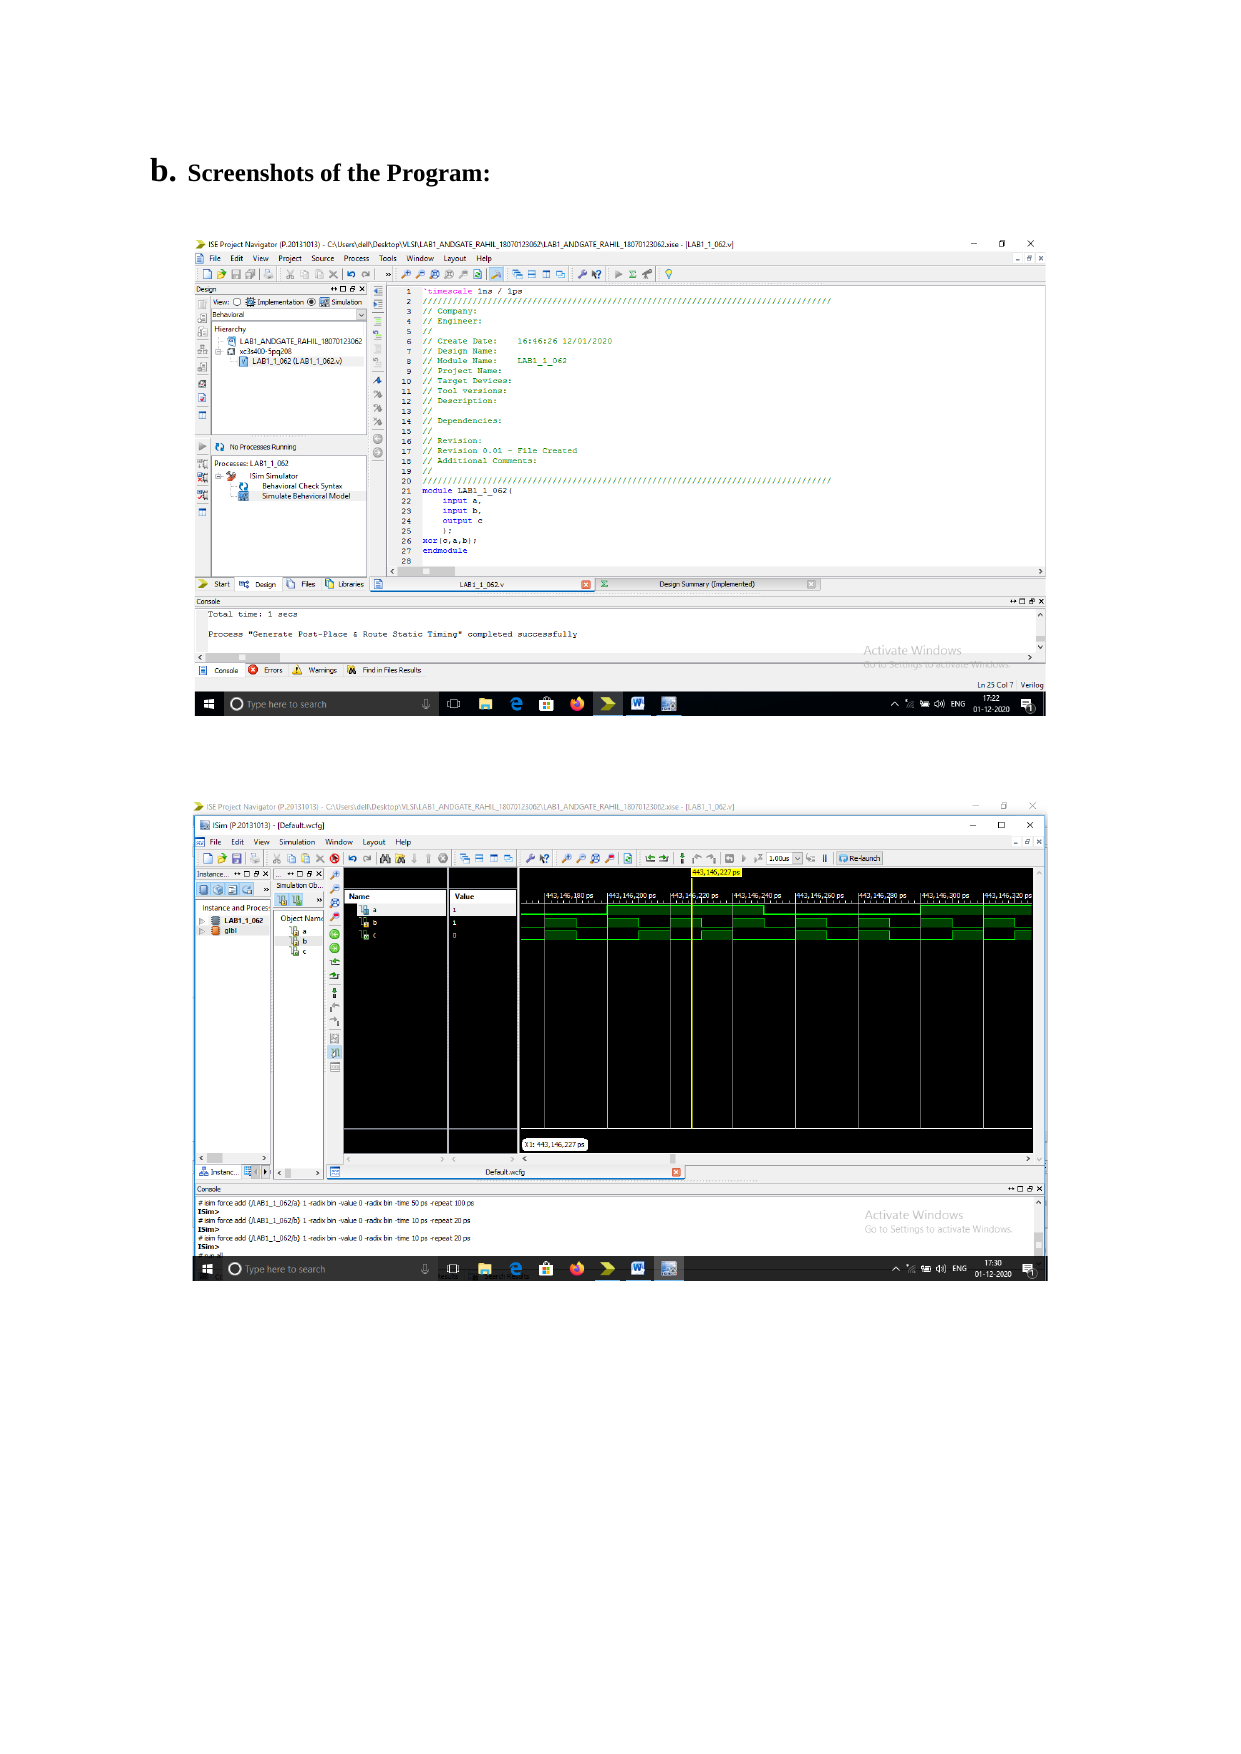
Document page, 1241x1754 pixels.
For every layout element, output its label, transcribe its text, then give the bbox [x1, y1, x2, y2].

picture [194, 237, 1046, 716]
picture [192, 800, 1048, 1281]
list Screenshots of the Program: [150, 150, 1090, 188]
